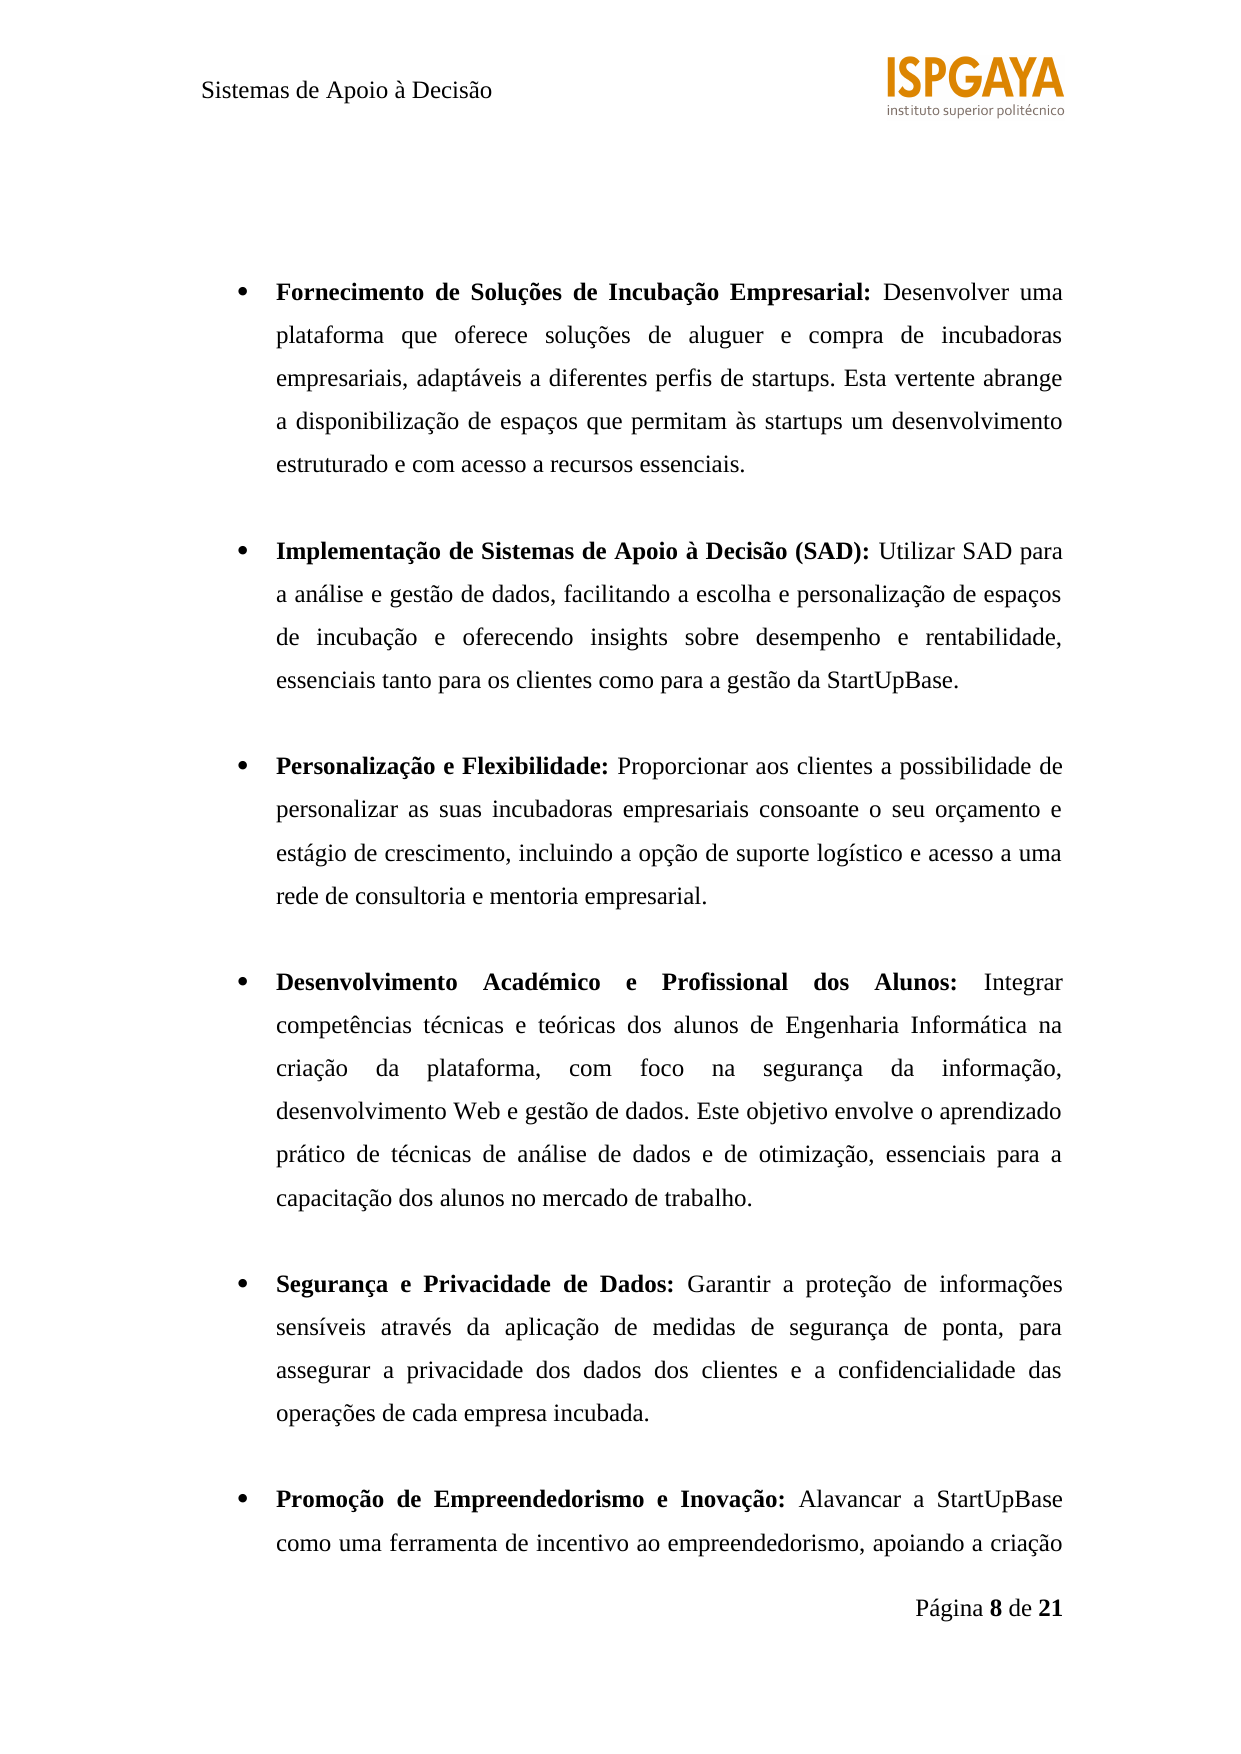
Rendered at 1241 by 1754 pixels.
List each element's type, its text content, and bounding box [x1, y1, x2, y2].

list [238, 1484, 1063, 1556]
list Implementação de Sistemas de Apoio à Decisão (SAD): Utilizar SAD para a análise e gestão de dados, facilitando a escolha e personalização de espaços de incubação e oferecendo insights sobre desempenho e rentabilidade, essenciais tanto para os clientes como para a gestão da StartUpBase. [238, 536, 1063, 694]
list Fornecimento de Soluções de Incubação Empresarial: Desenvolver uma plataforma que oferece soluções de aluguer e compra de incubadoras empresariais, adaptáveis a diferentes perfis de startups. Esta vertente abrange a disponibilização de espaços que permitam às startups um desenvolvimento estruturado e com acesso a recursos essenciais. [238, 277, 1063, 478]
list Segurança e Privacidade de Dados: Garantir a proteção de informações sensíveis através da aplicação de medidas de segurança de ponta, para assegurar a privacidade dos dados dos clientes e a confidencialidade das operações de cada empresa incubada. [238, 1269, 1063, 1427]
list Personalização e Flexibilidade: Proporcionar aos clientes a possibilidade de personalizar as suas incubadoras empresariais consoante o seu orçamento e estágio de crescimento, incluindo a opção de suporte logístico e acesso a uma rede de consultoria e mentoria empresarial. [238, 751, 1063, 909]
picture [886, 55, 1066, 121]
list Desenvolvimento Académico e Profissional dos Alunos: Integrar competências técnicas e teóricas dos alunos de Engenharia Informática na criação da plataforma, com foco na segurança da informação, desenvolvimento Web e gestão de dados. Este objetivo envolve o aprendizado prático de técnicas de análise de dados e de otimização, essenciais para a capacitação dos alunos no mercado de trabalho. [238, 967, 1063, 1211]
